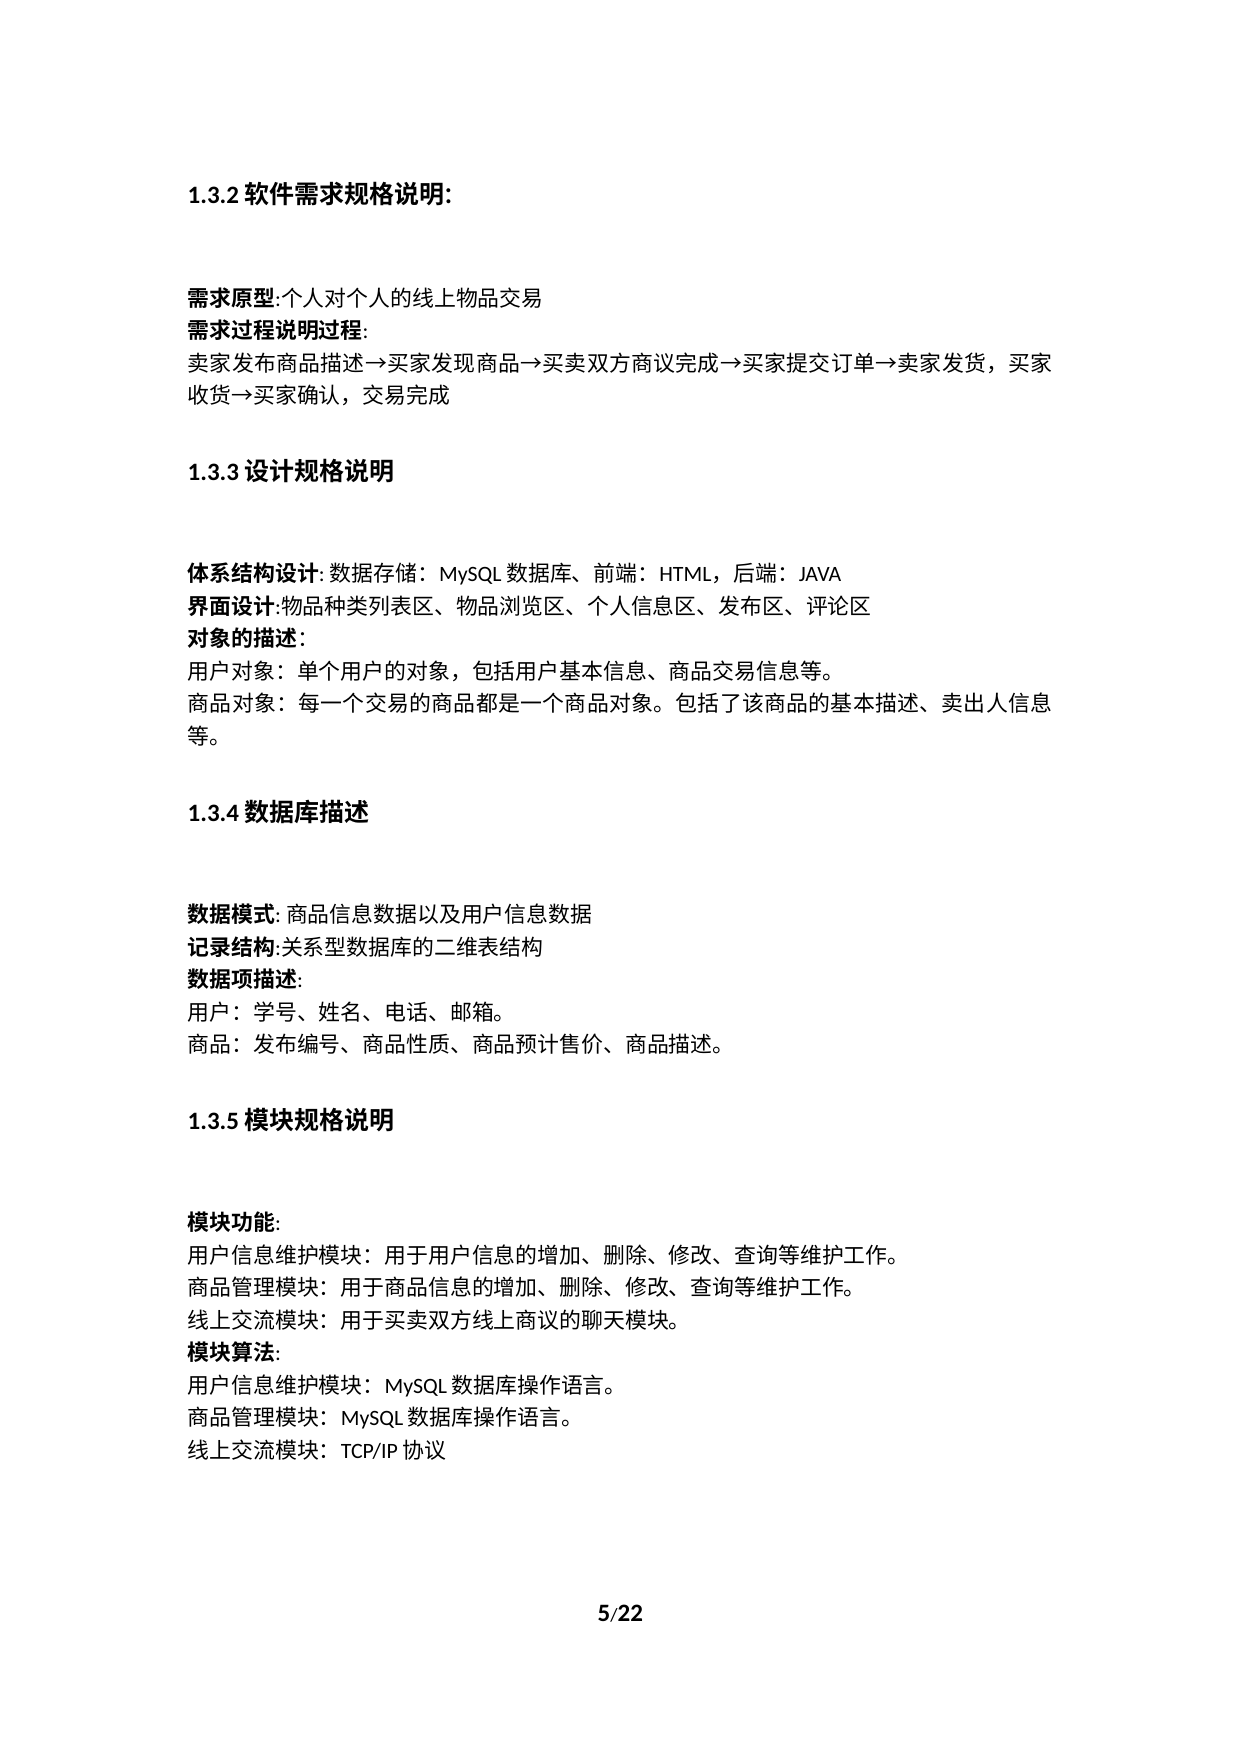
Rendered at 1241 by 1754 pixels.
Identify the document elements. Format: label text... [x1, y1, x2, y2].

subtitle 1.3.2软件需求规格说明: [187, 158, 1053, 223]
text 用户对象：单个用户的对象，包括用户基本信息、商品交易信息等。 [187, 653, 1053, 686]
text 商品管理模块：MySQL数据库操作语言。 [187, 1400, 1053, 1432]
text 线上交流模块：TCP/IP协议 [187, 1432, 1053, 1465]
subtitle 1.3.3设计规格说明 [187, 437, 1053, 502]
text 数据模式: 商品信息数据以及用户信息数据 [187, 897, 1053, 929]
text 用户信息维护模块：MySQL数据库操作语言。 [187, 1367, 1053, 1400]
subtitle 1.3.5模块规格说明 [187, 1086, 1053, 1151]
text 对象的描述： [187, 621, 1053, 653]
text 体系结构设计: 数据存储：MySQL数据库、前端：HTML，后端：JAVA [187, 556, 1053, 588]
text 记录结构:关系型数据库的二维表结构 [187, 929, 1053, 962]
text 卖家发布商品描述→买家发现商品→买卖双方商议完成→买家提交订单→卖家发货，买家收货→买家确认，交易完成 [187, 345, 1053, 410]
text 需求过程说明过程: [187, 313, 1053, 345]
subtitle 1.3.4数据库描述 [187, 778, 1053, 843]
text 界面设计:物品种类列表区、物品浏览区、个人信息区、发布区、评论区 [187, 588, 1053, 621]
text 用户信息维护模块：用于用户信息的增加、删除、修改、查询等维护工作。 [187, 1237, 1053, 1270]
text 需求原型:个人对个人的线上物品交易 [187, 280, 1053, 313]
text 用户：学号、姓名、电话、邮箱。 [187, 994, 1053, 1027]
text 模块算法: [187, 1335, 1053, 1367]
text 线上交流模块：用于买卖双方线上商议的聊天模块。 [187, 1302, 1053, 1335]
text 模块功能: [187, 1205, 1053, 1237]
text 商品：发布编号、商品性质、商品预计售价、商品描述。 [187, 1027, 1053, 1059]
text 数据项描述: [187, 962, 1053, 994]
text 商品对象：每一个交易的商品都是一个商品对象。包括了该商品的基本描述、卖出人信息等。 [187, 686, 1053, 751]
text 商品管理模块：用于商品信息的增加、删除、修改、查询等维护工作。 [187, 1270, 1053, 1302]
